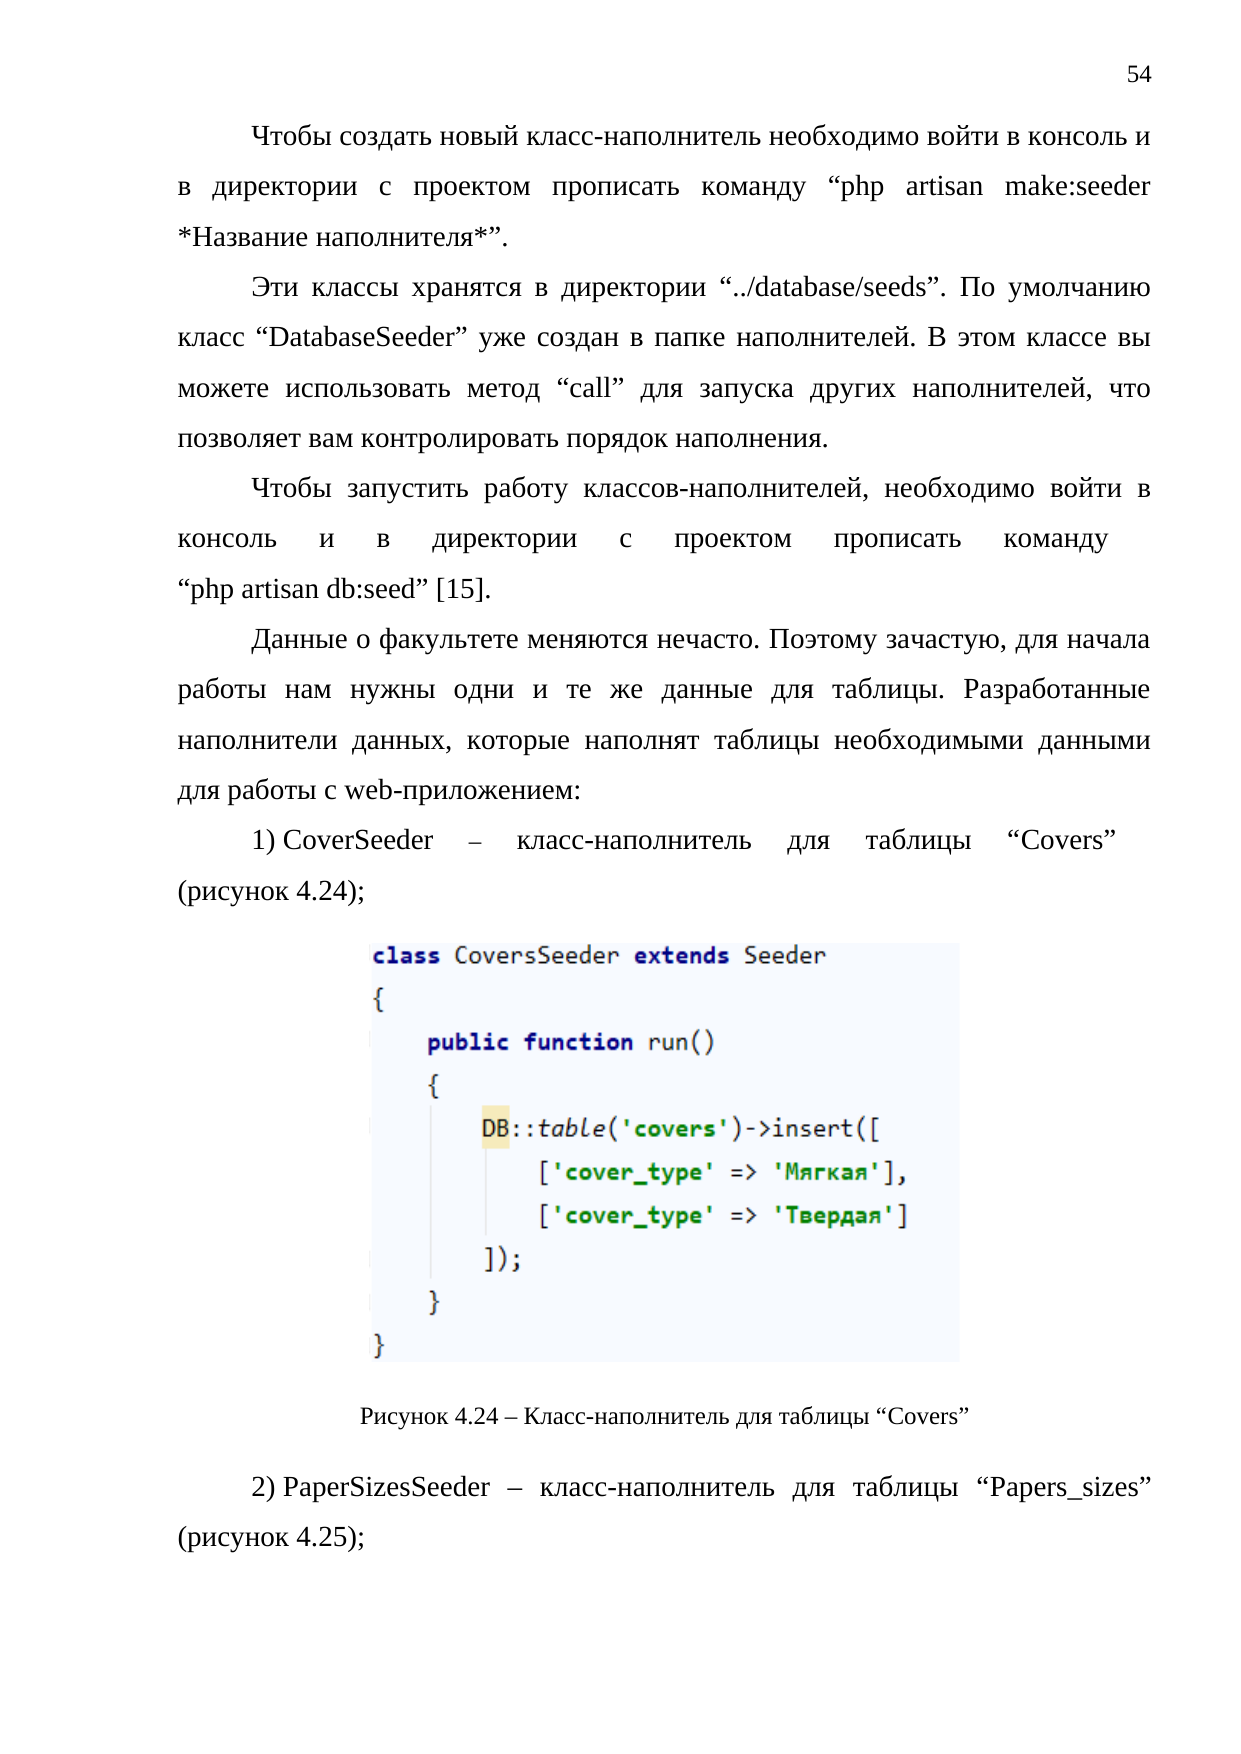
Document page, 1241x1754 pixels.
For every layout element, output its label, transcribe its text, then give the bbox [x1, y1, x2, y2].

text Чтобы создать новый класс-наполнитель необходимо войти в консоль и в директории с проектом прописать команду “php artisan make:seeder *Название наполнителя*”. [177, 118, 1152, 252]
picture [369, 943, 960, 1362]
text Данные о факультете меняются нечасто. Поэтому зачастую, для начала работы нам нужны одни и те же данные для таблицы. Разработанные наполнители данных, которые наполнят таблицы необходимыми данными для работы с web-приложением: [177, 621, 1152, 806]
text Рисунок 4.24 – Класс-наполнитель для таблицы “Covers” [177, 1401, 1152, 1429]
list CoverSeeder – класс-наполнитель для таблицы “Covers” (рисунок 4.24); [177, 822, 1152, 906]
list PaperSizesSeeder – класс-наполнитель для таблицы “Papers_sizes” (рисунок 4.25); [177, 1469, 1152, 1553]
text Эти классы хранятся в директории “../database/seeds”. По умолчанию класс “DatabaseSeeder” уже создан в папке наполнителей. В этом классе вы можете использовать метод “call” для запуска других наполнителей, что позволяет вам контролировать порядок наполнения. [177, 269, 1152, 453]
text Чтобы запустить работу классов-наполнителей, необходимо войти в консоль и в директории с проектом прописать команду “php artisan db:seed” [15]. [177, 470, 1152, 604]
